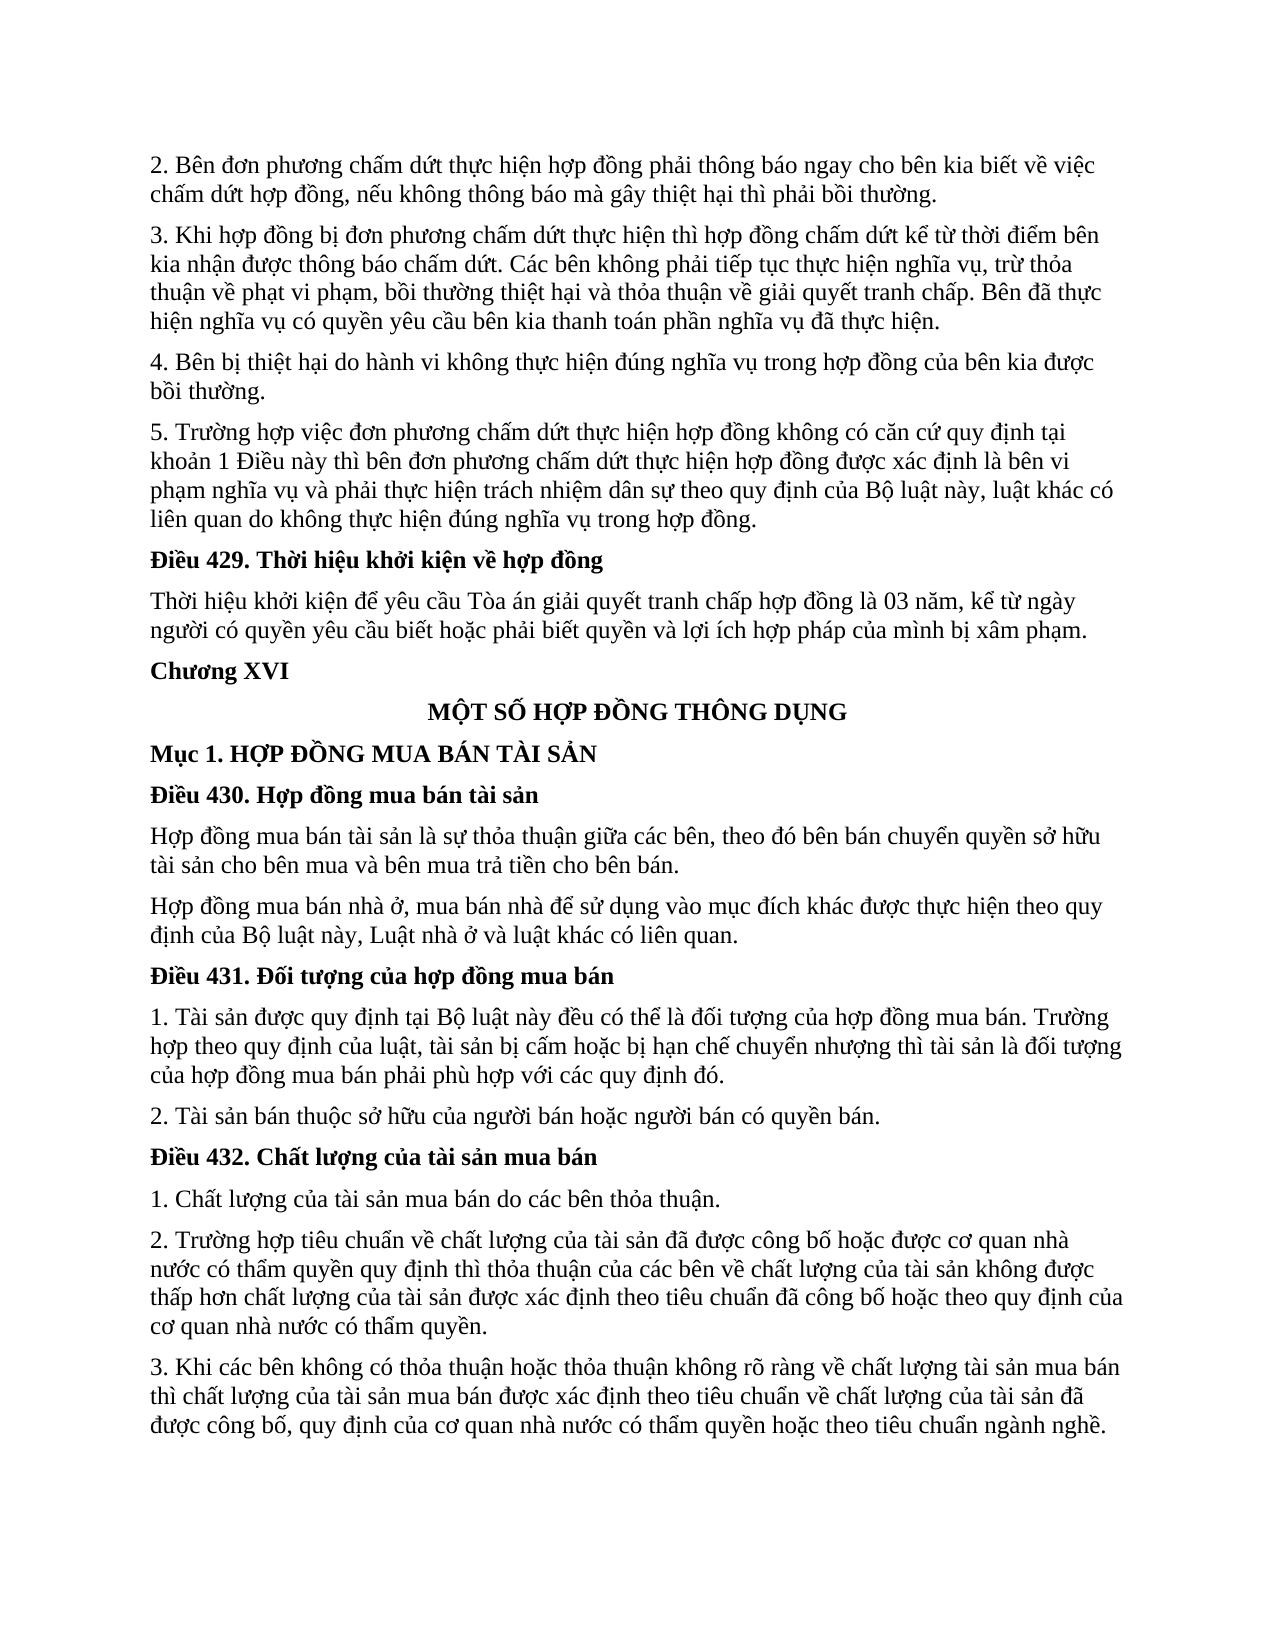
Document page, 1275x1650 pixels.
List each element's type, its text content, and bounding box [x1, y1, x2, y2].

text Hợp đồng mua bán nhà ở, mua bán nhà để sử dụng vào mục đích khác được thực hiện theo quy định của Bộ luật này, Luật nhà ở và luật khác có liên quan. [150, 891, 1125, 949]
text Hợp đồng mua bán tài sản là sự thỏa thuận giữa các bên, theo đó bên bán chuyển quyền sở hữu tài sản cho bên mua và bên mua trả tiền cho bên bán. [150, 821, 1125, 879]
text 2. Bên đơn phương chấm dứt thực hiện hợp đồng phải thông báo ngay cho bên kia biết về việc chấm dứt hợp đồng, nếu không thông báo mà gây thiệt hại thì phải bồi thường. [150, 150, 1125, 207]
text 2. Tài sản bán thuộc sở hữu của người bán hoặc người bán có quyền bán. [150, 1101, 1125, 1130]
text Điều 430. Hợp đồng mua bán tài sản [150, 780, 1125, 809]
text 5. Trường hợp việc đơn phương chấm dứt thực hiện hợp đồng không có căn cứ quy định tại khoản 1 Điều này thì bên đơn phương chấm dứt thực hiện hợp đồng được xác định là bên vi phạm nghĩa vụ và phải thực hiện trách nhiệm dân sự theo quy định của Bộ luật này, luật khác có liên quan do không thực hiện đúng nghĩa vụ trong hợp đồng. [150, 417, 1125, 532]
text Thời hiệu khởi kiện để yêu cầu Tòa án giải quyết tranh chấp hợp đồng là 03 năm, kể từ ngày người có quyền yêu cầu biết hoặc phải biết quyền và lợi ích hợp pháp của mình bị xâm phạm. [150, 586, 1125, 644]
text 2. Trường hợp tiêu chuẩn về chất lượng của tài sản đã được công bố hoặc được cơ quan nhà nước có thẩm quyền quy định thì thỏa thuận của các bên về chất lượng của tài sản không được thấp hơn chất lượng của tài sản được xác định theo tiêu chuẩn đã công bố hoặc theo quy định của cơ quan nhà nước có thẩm quyền. [150, 1225, 1125, 1340]
text Mục 1. HỢP ĐỒNG MUA BÁN TÀI SẢN [150, 739, 1125, 767]
text MỘT SỐ HỢP ĐỒNG THÔNG DỤNG [150, 697, 1125, 726]
text 1. Tài sản được quy định tại Bộ luật này đều có thể là đối tượng của hợp đồng mua bán. Trường hợp theo quy định của luật, tài sản bị cấm hoặc bị hạn chế chuyển nhượng thì tài sản là đối tượng của hợp đồng mua bán phải phù hợp với các quy định đó. [150, 1002, 1125, 1089]
text 3. Khi các bên không có thỏa thuận hoặc thỏa thuận không rõ ràng về chất lượng tài sản mua bán thì chất lượng của tài sản mua bán được xác định theo tiêu chuẩn về chất lượng của tài sản đã được công bố, quy định của cơ quan nhà nước có thẩm quyền hoặc theo tiêu chuẩn ngành nghề. [150, 1352, 1125, 1439]
text Chương XVI [150, 656, 1125, 685]
text 1. Chất lượng của tài sản mua bán do các bên thỏa thuận. [150, 1184, 1125, 1212]
text 4. Bên bị thiệt hại do hành vi không thực hiện đúng nghĩa vụ trong hợp đồng của bên kia được bồi thường. [150, 347, 1125, 405]
text Điều 429. Thời hiệu khởi kiện về hợp đồng [150, 545, 1125, 574]
text Điều 431. Đối tượng của hợp đồng mua bán [150, 961, 1125, 990]
text Điều 432. Chất lượng của tài sản mua bán [150, 1142, 1125, 1171]
text 3. Khi hợp đồng bị đơn phương chấm dứt thực hiện thì hợp đồng chấm dứt kể từ thời điểm bên kia nhận được thông báo chấm dứt. Các bên không phải tiếp tục thực hiện nghĩa vụ, trừ thỏa thuận về phạt vi phạm, bồi thường thiệt hại và thỏa thuận về giải quyết tranh chấp. Bên đã thực hiện nghĩa vụ có quyền yêu cầu bên kia thanh toán phần nghĩa vụ đã thực hiện. [150, 220, 1125, 335]
